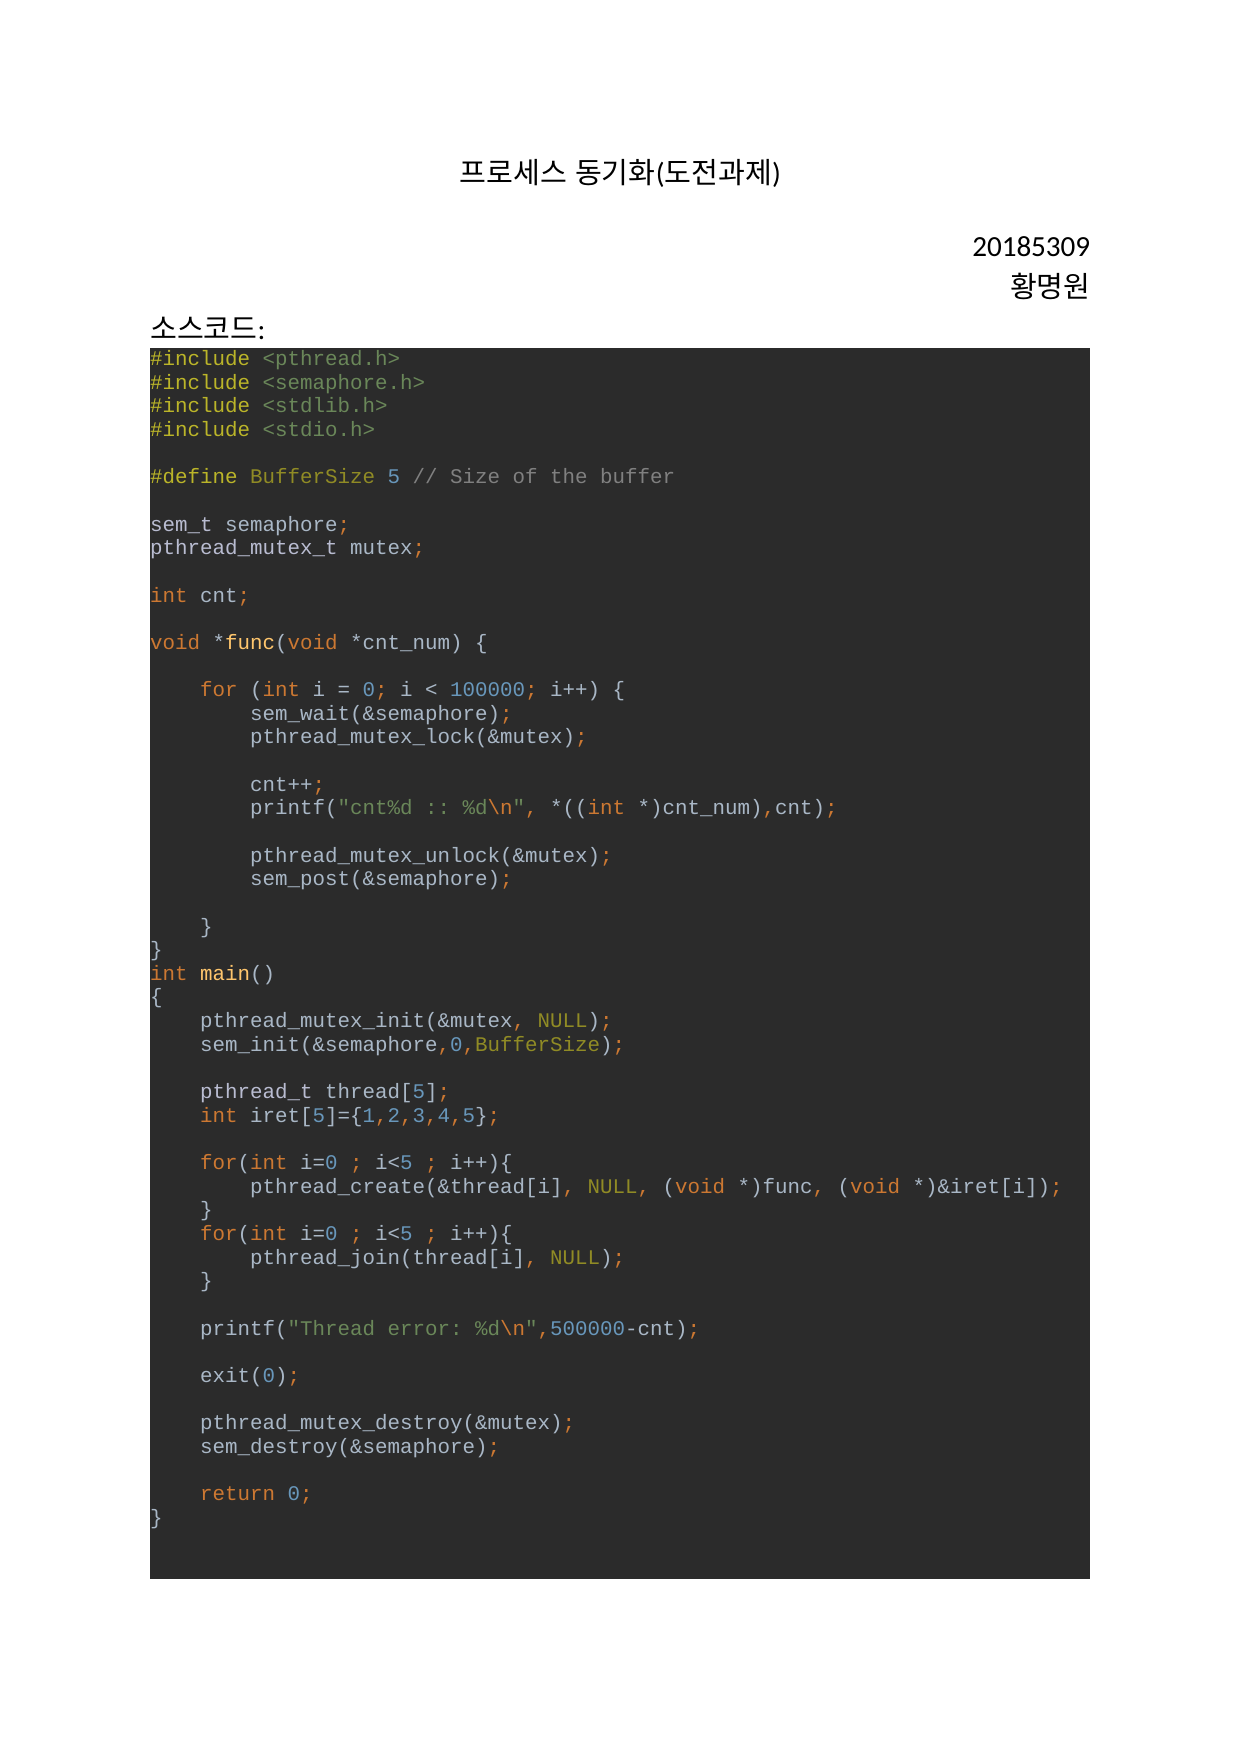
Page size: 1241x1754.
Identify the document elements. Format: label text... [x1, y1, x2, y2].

text 20185309 [150, 228, 1090, 263]
text 프로세스 동기화(도전과제) [150, 150, 1090, 192]
text 황명원 [150, 263, 1090, 306]
text #include <pthread.h> #include <semaphore.h> #include <stdlib.h> #include <stdio.h> #define BufferSize 5 // Size of the buffer sem_t semaphore; pthread_mutex_t mutex; int cnt; void *func(void *cnt_num) { for (int i = 0; i < 100000; i++) { sem_wait(&semaphore); pthread_mutex_lock(&mutex); cnt++; printf("cnt%d :: %d\n", *((int *)cnt_num),cnt); pthread_mutex_unlock(&mutex); sem_post(&semaphore); } } int main() { pthread_mutex_init(&mutex, NULL); sem_init(&semaphore,0,BufferSize); pthread_t thread[5]; int iret[5]={1,2,3,4,5}; for(int i=0 ; i<5 ; i++){ pthread_create(&thread[i], NULL, (void *)func, (void *)&iret[i]); } for(int i=0 ; i<5 ; i++){ pthread_join(thread[i], NULL); } printf("Thread error: %d\n",500000-cnt); exit(0); pthread_mutex_destroy(&mutex); sem_destroy(&semaphore); return 0; } [150, 348, 1090, 1579]
text 소스코드: [150, 306, 1090, 348]
